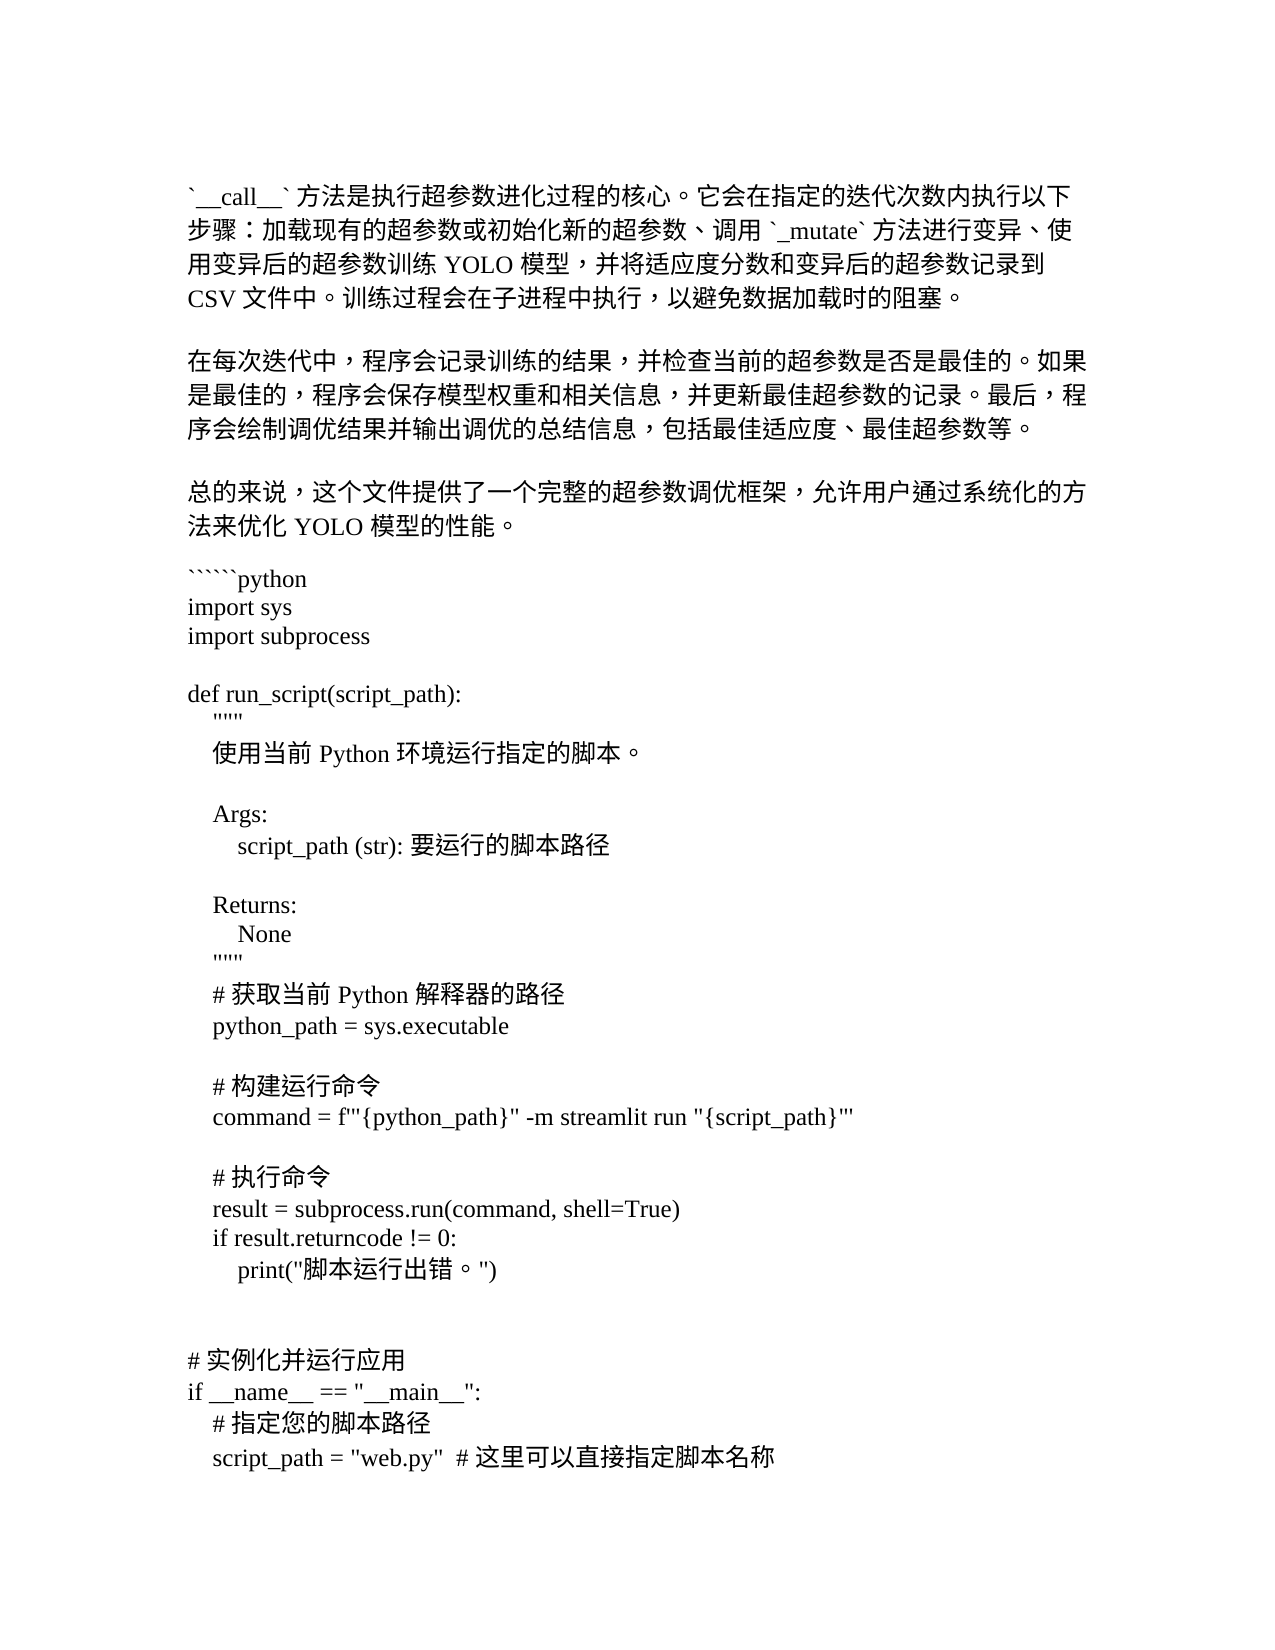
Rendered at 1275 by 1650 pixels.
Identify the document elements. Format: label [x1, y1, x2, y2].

text [187, 564, 1087, 1474]
text [187, 150, 1087, 543]
